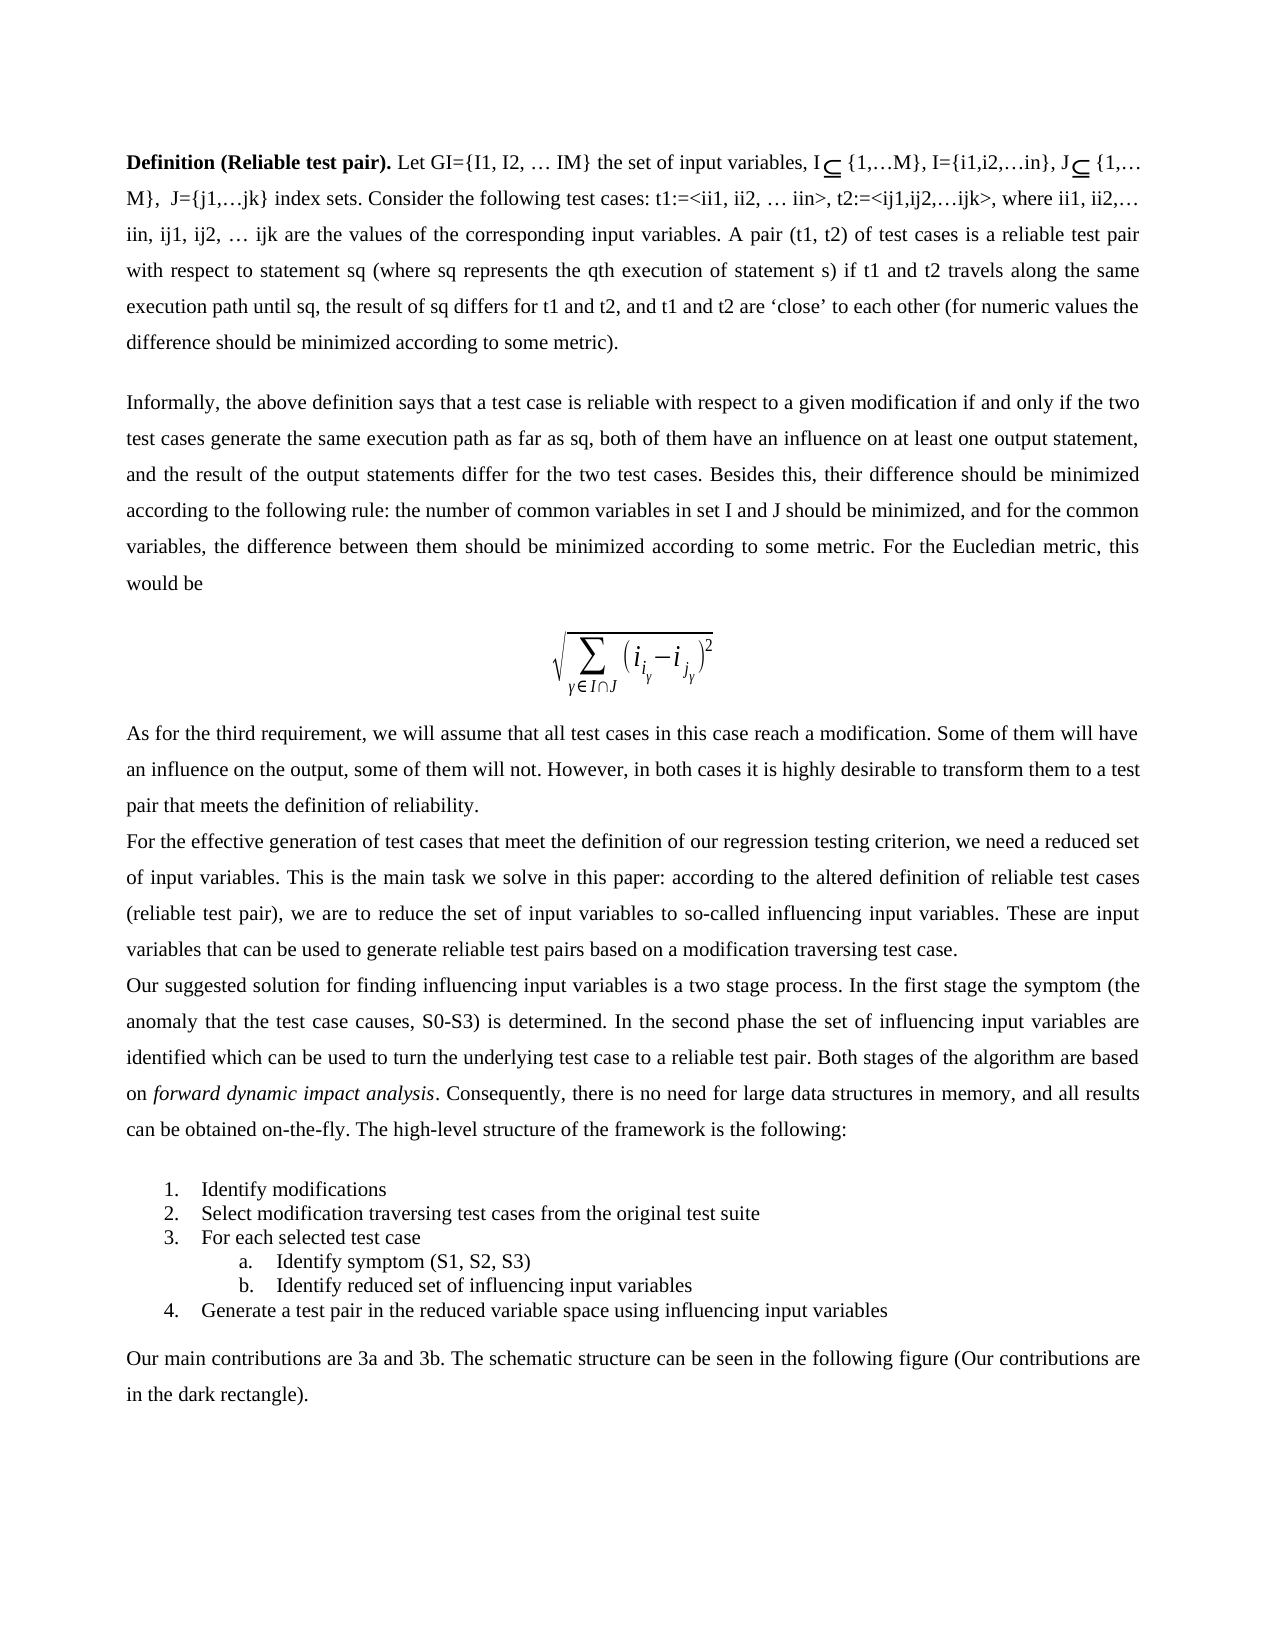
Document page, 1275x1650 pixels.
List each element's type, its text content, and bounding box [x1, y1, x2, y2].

list Identify modifications [163, 1177, 1141, 1201]
list For each selected test case [163, 1225, 1141, 1249]
list Generate a test pair in the reduced variable space using influencing input variables [163, 1297, 1141, 1322]
text Our suggested solution for finding influencing input variables is a two stage process. In the first stage the symptom (the anomaly that the test case causes, S0-S3) is determined. In the second phase the set of influencing input variables are identified which can be used to turn the underlying test case to a reliable test pair. Both stages of the algorithm are based on forward dynamic impact analysis. Consequently, there is no need for large data structures in memory, and all results can be obtained on-the-fly. The high-level structure of the framework is the following: [126, 973, 1141, 1153]
text For the effective generation of test cases that meet the definition of our regression testing criterion, we need a reduced set of input variables. This is the main task we solve in this paper: according to the altered definition of reliable test cases (reliable test pair), we are to reduce the set of input variables to so-called influencing input variables. These are input variables that can be used to generate reliable test pairs based on a modification traversing test case. [126, 829, 1141, 973]
text Our main contributions are 3a and 3b. The schematic structure can be seen in the following figure (Our contributions are in the dark rectangle). [126, 1346, 1141, 1418]
list Identify reduced set of influencing input variables [238, 1273, 1141, 1297]
list Identify symptom (S1, S2, S3) [238, 1249, 1141, 1273]
text Definition (Reliable test pair). Let GI={I1, I2, … IM} the set of input variables, I{1,…M}, I={i1,i2,…in}, J{1,…M}, J={j1,…jk} index sets. Consider the following test cases: t1:=<ii1, ii2, … iin>, t2:=<ij1,ij2,…ijk>, where ii1, ii2,… iin, ij1, ij2, … ijk are the values of the corresponding input variables. A pair (t1, t2) of test cases is a reliable test pair with respect to statement sq (where sq represents the qth execution of statement s) if t1 and t2 travels along the same execution path until sq, the result of sq differs for t1 and t2, and t1 and t2 are ‘close’ to each other (for numeric values the difference should be minimized according to some metric). [126, 150, 1141, 366]
text As for the third requirement, we will assume that all test cases in this case reach a modification. Some of them will have an influence on the output, some of them will not. However, in both cases it is highly desirable to transform them to a test pair that meets the definition of reliability. [126, 721, 1141, 829]
text Informally, the above definition says that a test case is reliable with respect to a given modification if and only if the two test cases generate the same execution path as far as sq, both of them have an influence on at least one output statement, and the result of the output statements differ for the two test cases. Besides this, their difference should be minimized according to the following rule: the number of common variables in set I and J should be minimized, and for the common variables, the difference between them should be minimized according to some metric. For the Eucledian metric, this would be [126, 390, 1141, 607]
list Select modification traversing test cases from the original test suite [163, 1201, 1141, 1225]
